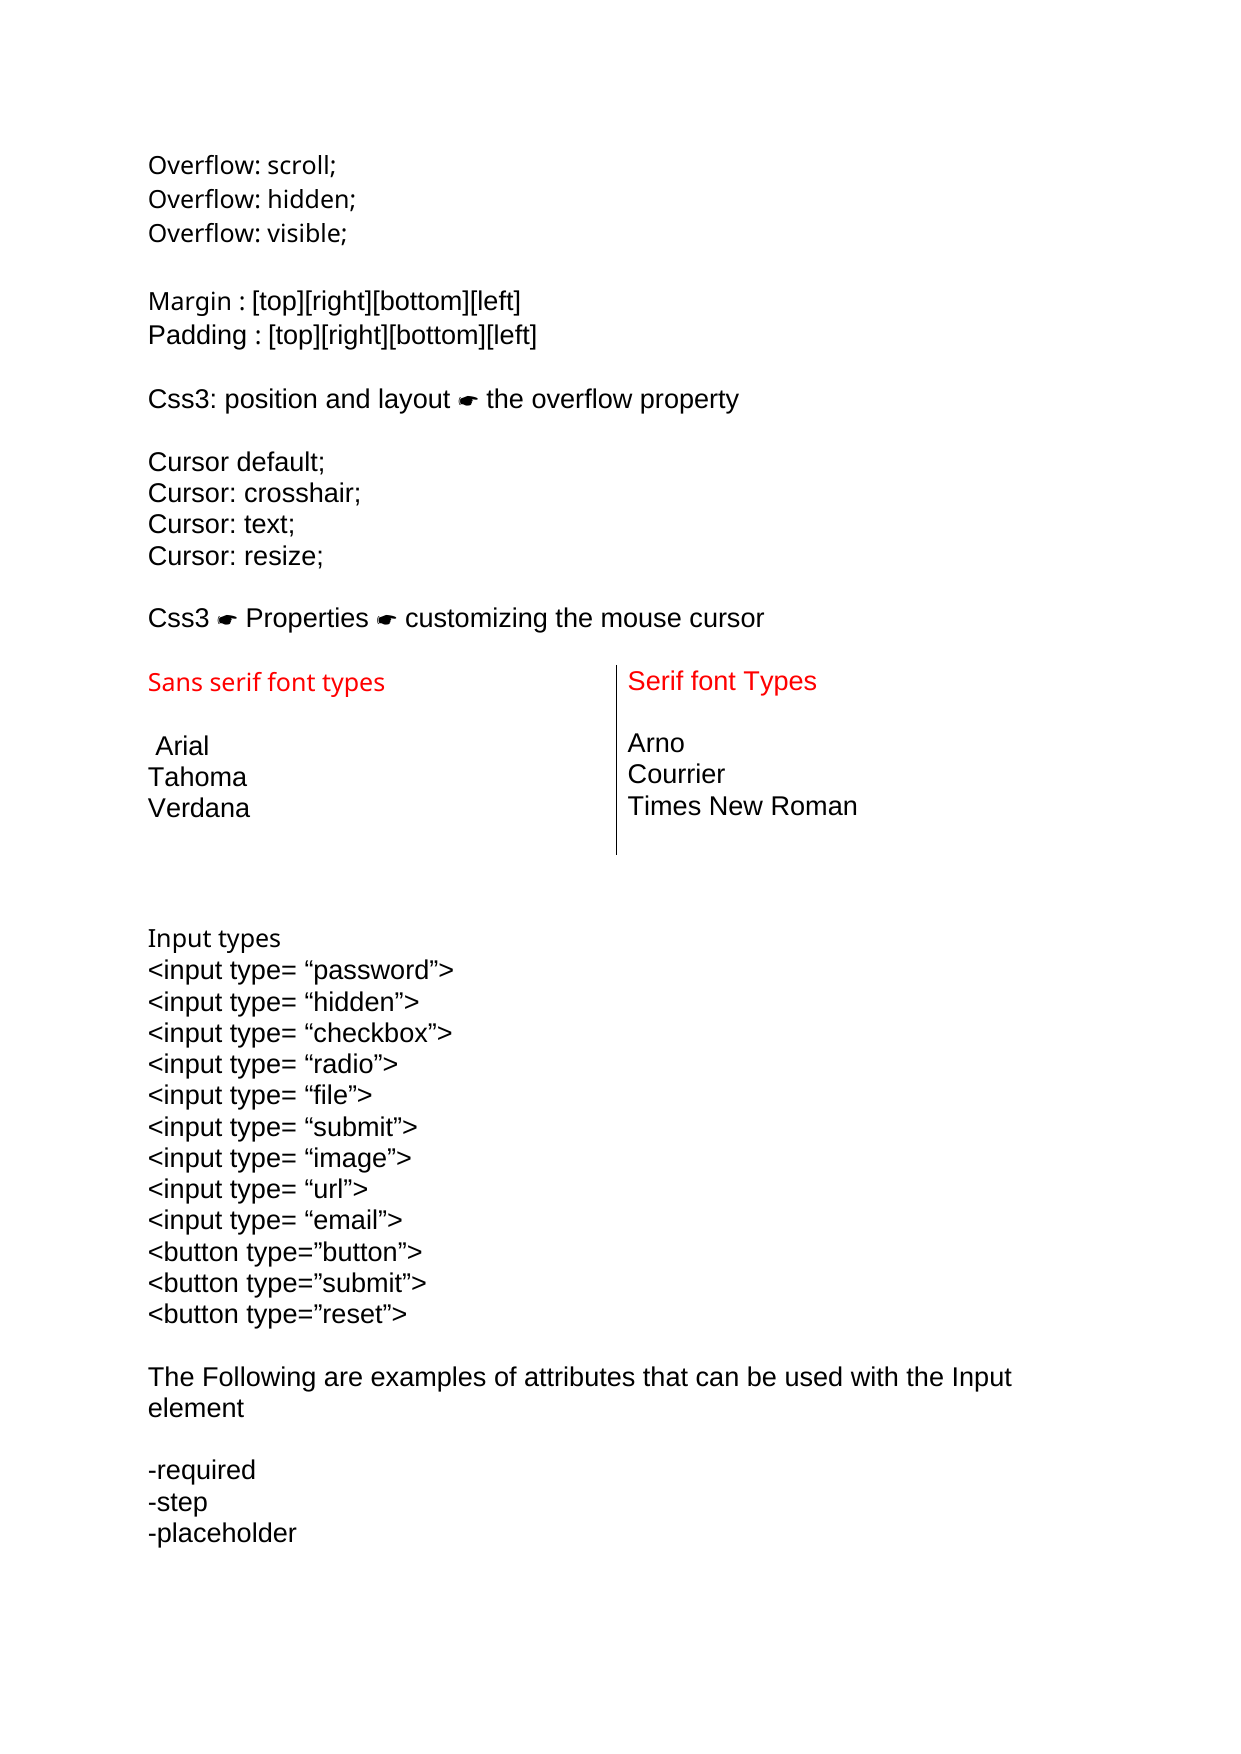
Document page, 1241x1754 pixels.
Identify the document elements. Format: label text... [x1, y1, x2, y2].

text <input type= “file”> [148, 1079, 1093, 1111]
text Css3: position and layout the overflow property [148, 383, 1093, 414]
text <input type= “password”> [148, 954, 1093, 986]
text Margin : [top][right][bottom][left] [148, 284, 1093, 318]
text -step [148, 1486, 1093, 1517]
text Cursor: crosshair; [148, 477, 1093, 508]
text <input type= “hidden”> [148, 986, 1093, 1017]
text <input type= “email”> [148, 1204, 1093, 1236]
text <button type=”button”> [148, 1236, 1093, 1267]
text Overflow: visible; [148, 216, 1093, 250]
text <button type=”submit”> [148, 1267, 1093, 1298]
text -required [148, 1454, 1093, 1486]
text Overflow: scroll; [148, 148, 1093, 182]
text <input type= “submit”> [148, 1111, 1093, 1142]
text <input type= “checkbox”> [148, 1017, 1093, 1048]
text <button type=”reset”> [148, 1298, 1093, 1329]
text <input type= “image”> [148, 1142, 1093, 1173]
text Cursor: text; [148, 508, 1093, 539]
text Input types [148, 920, 1093, 954]
text <input type= “radio”> [148, 1048, 1093, 1079]
text Cursor default; [148, 446, 1093, 477]
text <input type= “url”> [148, 1173, 1093, 1204]
table_header Sans serif font types Arial Tahoma Verdana [136, 665, 616, 855]
text The Following are examples of attributes that can be used with the Input element [148, 1361, 1093, 1423]
table_header Serif font Types Arno Courrier Times New Roman [617, 665, 1096, 855]
text -placeholder [148, 1517, 1093, 1548]
text Padding : [top][right][bottom][left] [148, 318, 1093, 352]
text Cursor: resize; [148, 539, 1093, 571]
text Overflow: hidden; [148, 182, 1093, 216]
text Css3 Properties customizing the mouse cursor [148, 602, 1093, 633]
